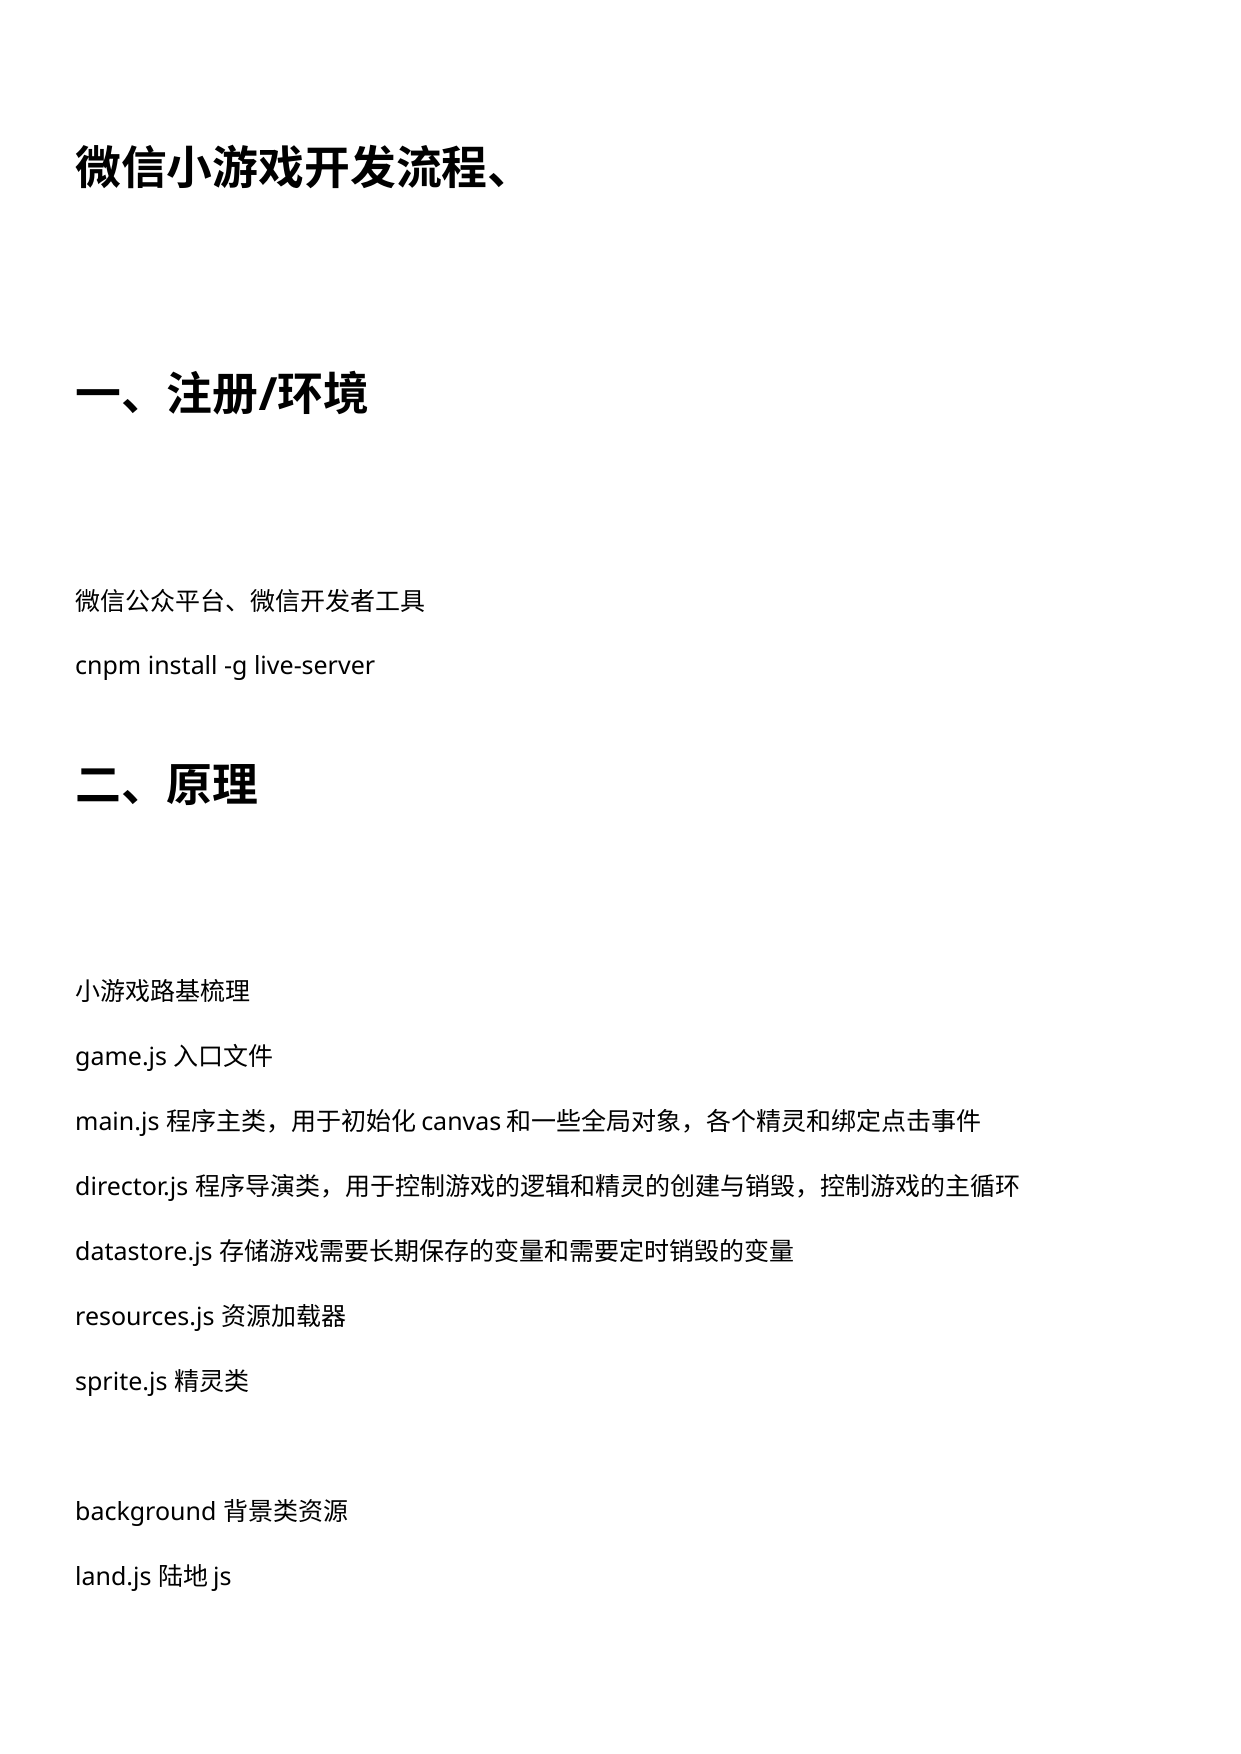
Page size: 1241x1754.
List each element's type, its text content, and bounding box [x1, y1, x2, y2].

text land.js 陆地js [75, 1542, 1165, 1607]
text sprite.js 精灵类 [75, 1347, 1165, 1412]
text background 背景类资源 [75, 1477, 1165, 1542]
subtitle 注册/环境 [75, 342, 1165, 439]
text game.js 入口文件 [75, 1022, 1165, 1087]
text director.js 程序导演类，用于控制游戏的逻辑和精灵的创建与销毁，控制游戏的主循环 [75, 1152, 1165, 1217]
text 小游戏路基梳理 [75, 957, 1165, 1022]
subtitle 原理 [75, 732, 1165, 830]
text 微信公众平台、微信开发者工具 [75, 567, 1165, 632]
text cnpm install -g live-server [75, 632, 1165, 697]
text datastore.js 存储游戏需要长期保存的变量和需要定时销毁的变量 [75, 1217, 1165, 1282]
text main.js 程序主类，用于初始化canvas和一些全局对象，各个精灵和绑定点击事件 [75, 1087, 1165, 1152]
subtitle 微信小游戏开发流程、 [75, 116, 1165, 214]
text resources.js 资源加载器 [75, 1282, 1165, 1347]
